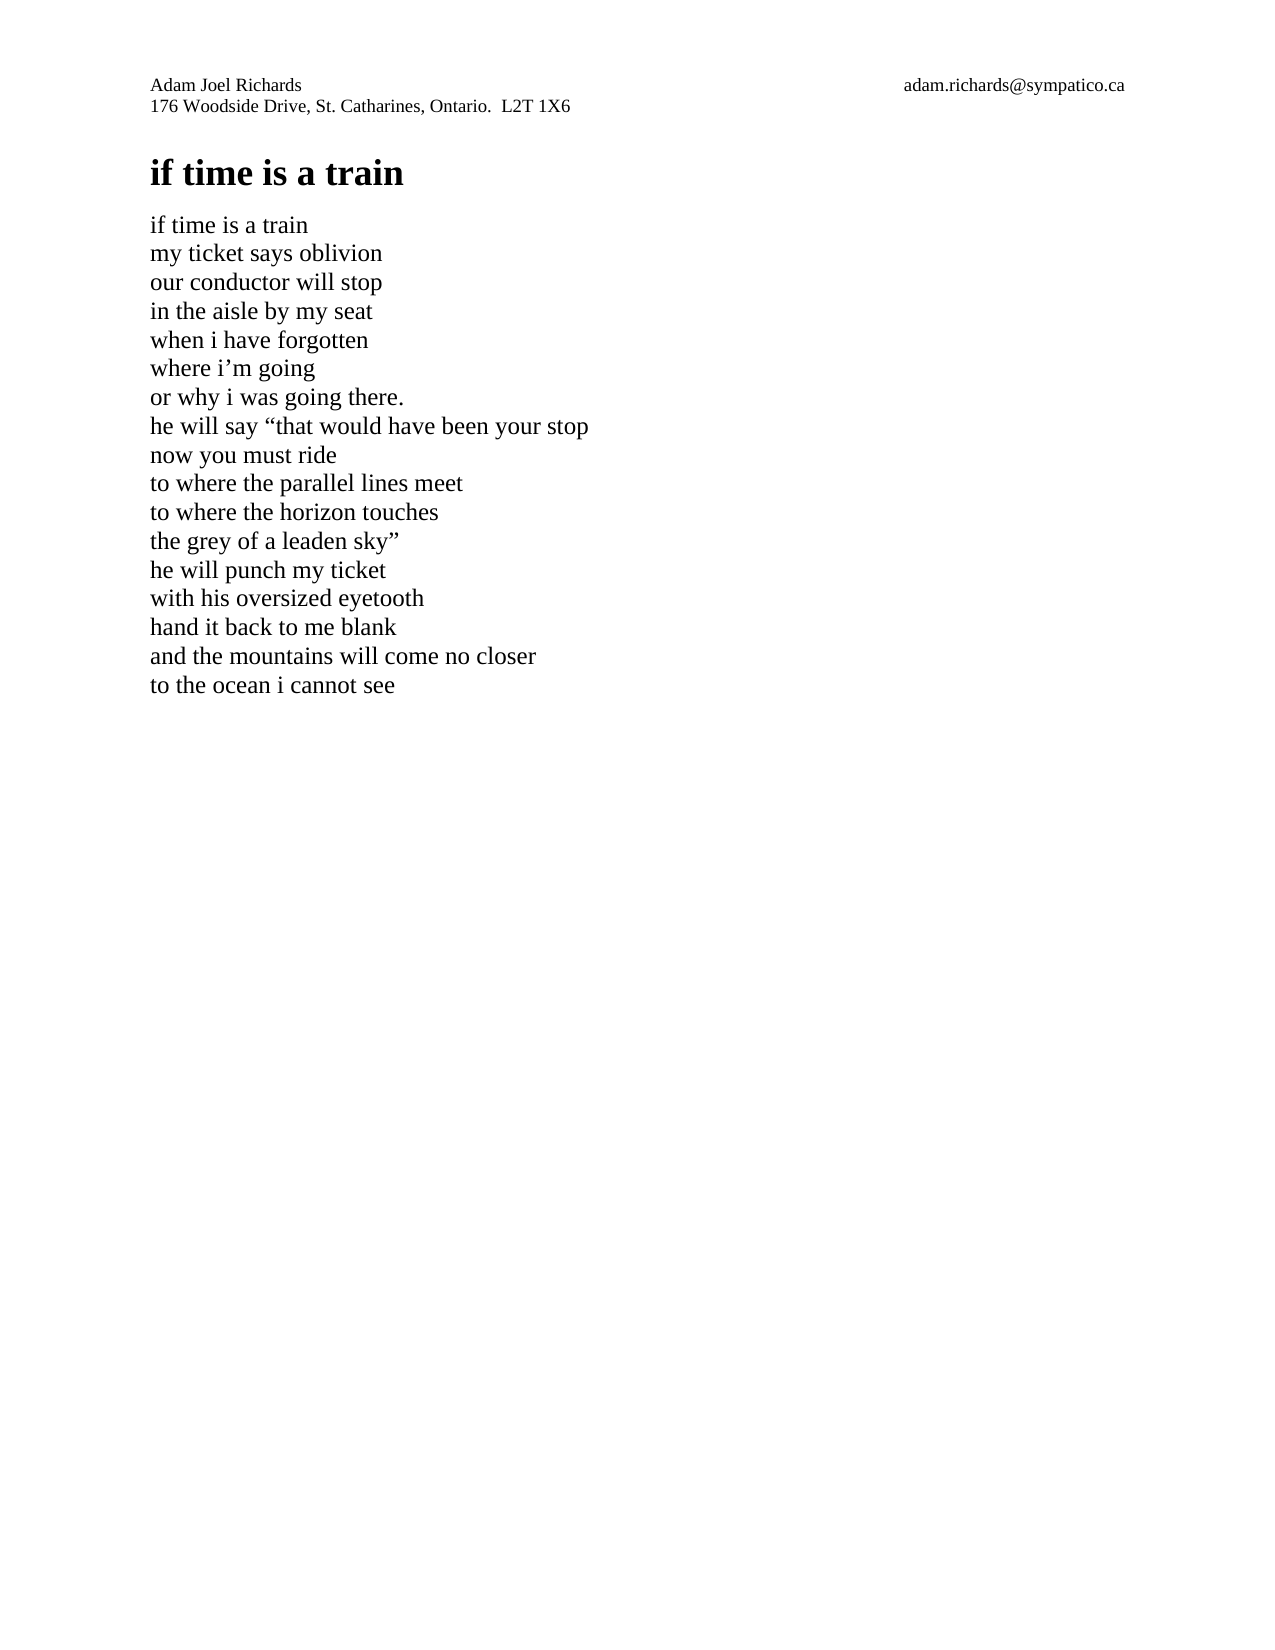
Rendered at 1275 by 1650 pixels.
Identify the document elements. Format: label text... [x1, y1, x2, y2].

text in the aisle by my seat [150, 296, 1125, 325]
text to where the parallel lines meet [150, 468, 1125, 497]
text now you must ride [150, 440, 1125, 468]
text when i have forgotten [150, 325, 1125, 353]
text or why i was going there. [150, 382, 1125, 411]
text my ticket says oblivion [150, 238, 1125, 267]
text he will say “that would have been your stop [150, 411, 1125, 440]
text if time is a train [150, 210, 1125, 238]
text our conductor will stop [150, 267, 1125, 296]
text with his oversized eyetooth [150, 583, 1125, 612]
title if time is a train [150, 150, 1125, 193]
text hand it back to me blank [150, 612, 1125, 641]
text to where the horizon touches [150, 497, 1125, 526]
text he will punch my ticket [150, 555, 1125, 583]
text the grey of a leaden sky” [150, 526, 1125, 555]
text to the ocean i cannot see [150, 670, 1125, 698]
text and the mountains will come no closer [150, 641, 1125, 670]
text where i’m going [150, 353, 1125, 382]
